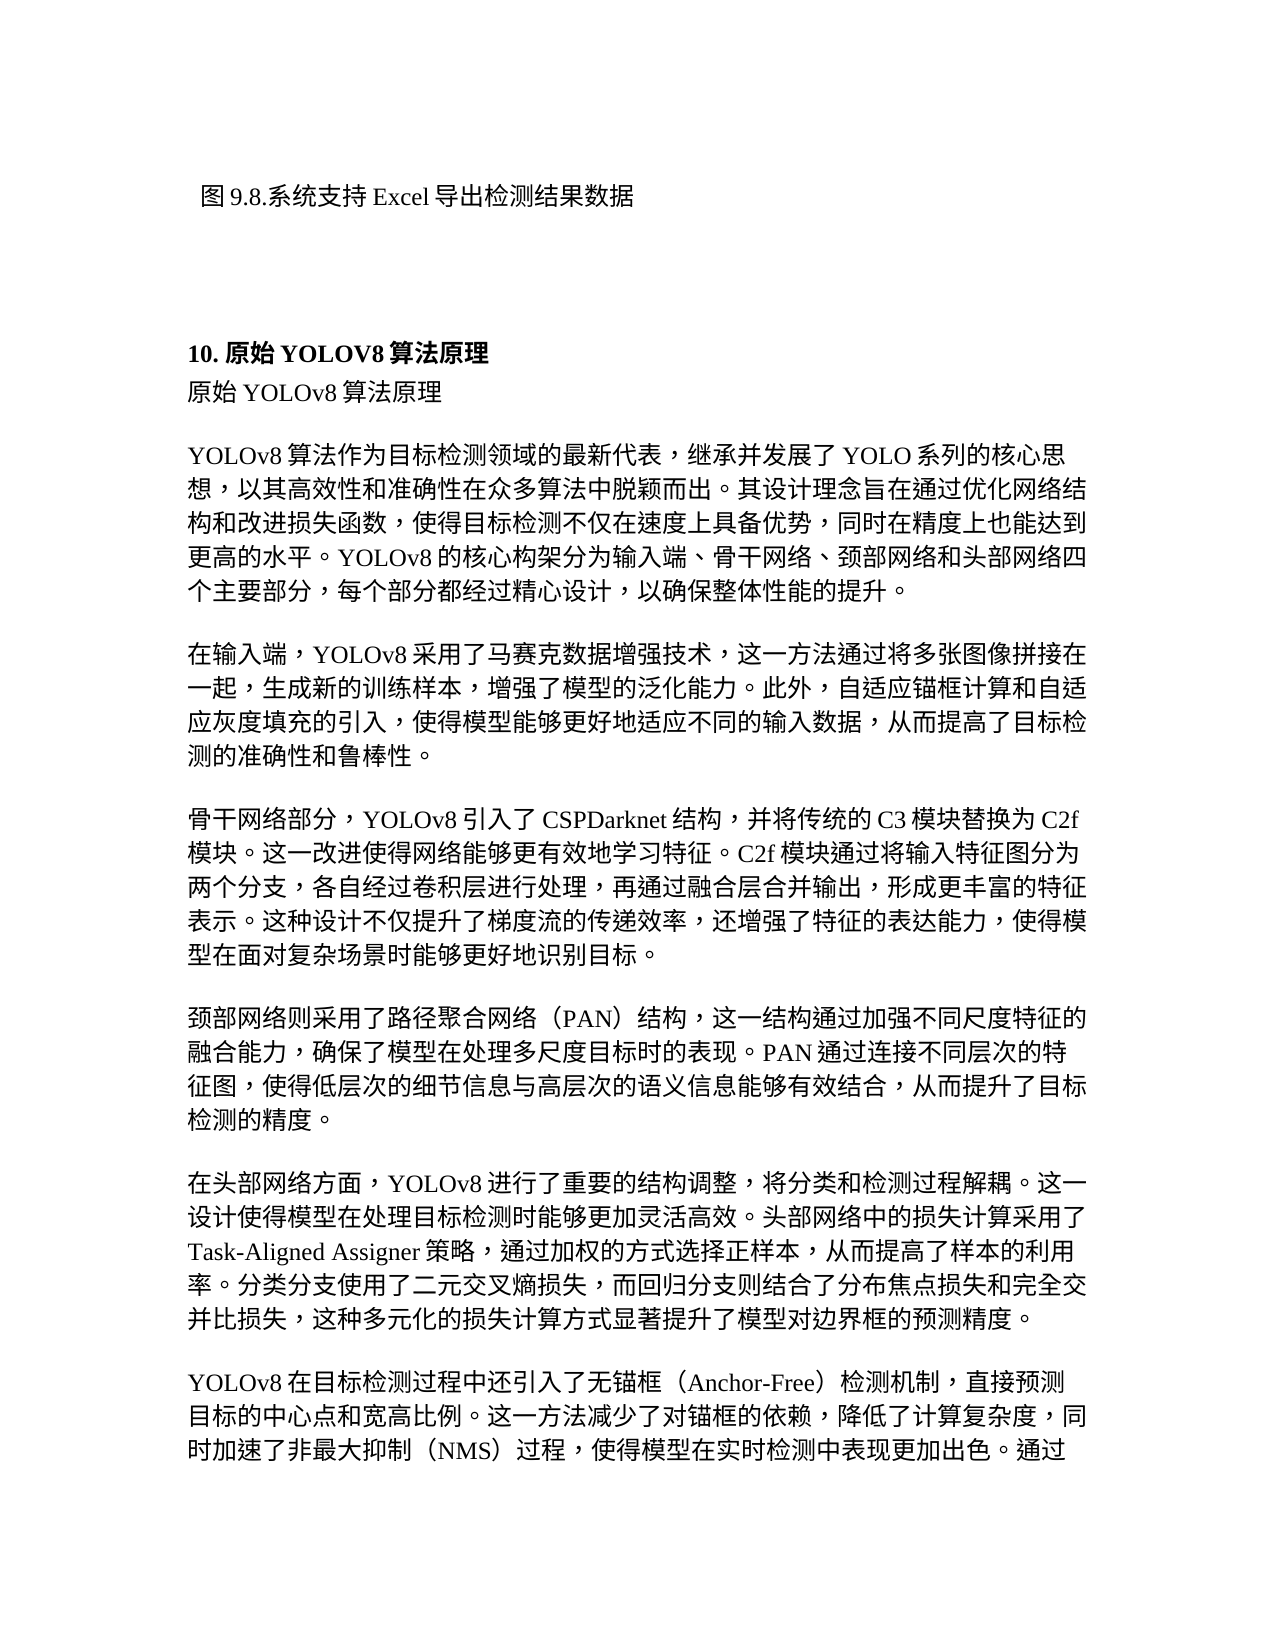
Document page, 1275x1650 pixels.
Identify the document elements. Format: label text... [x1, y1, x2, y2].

subtitle 10. 原始YOLOV8算法原理 [187, 336, 1087, 370]
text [187, 375, 1087, 1467]
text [187, 150, 1087, 213]
